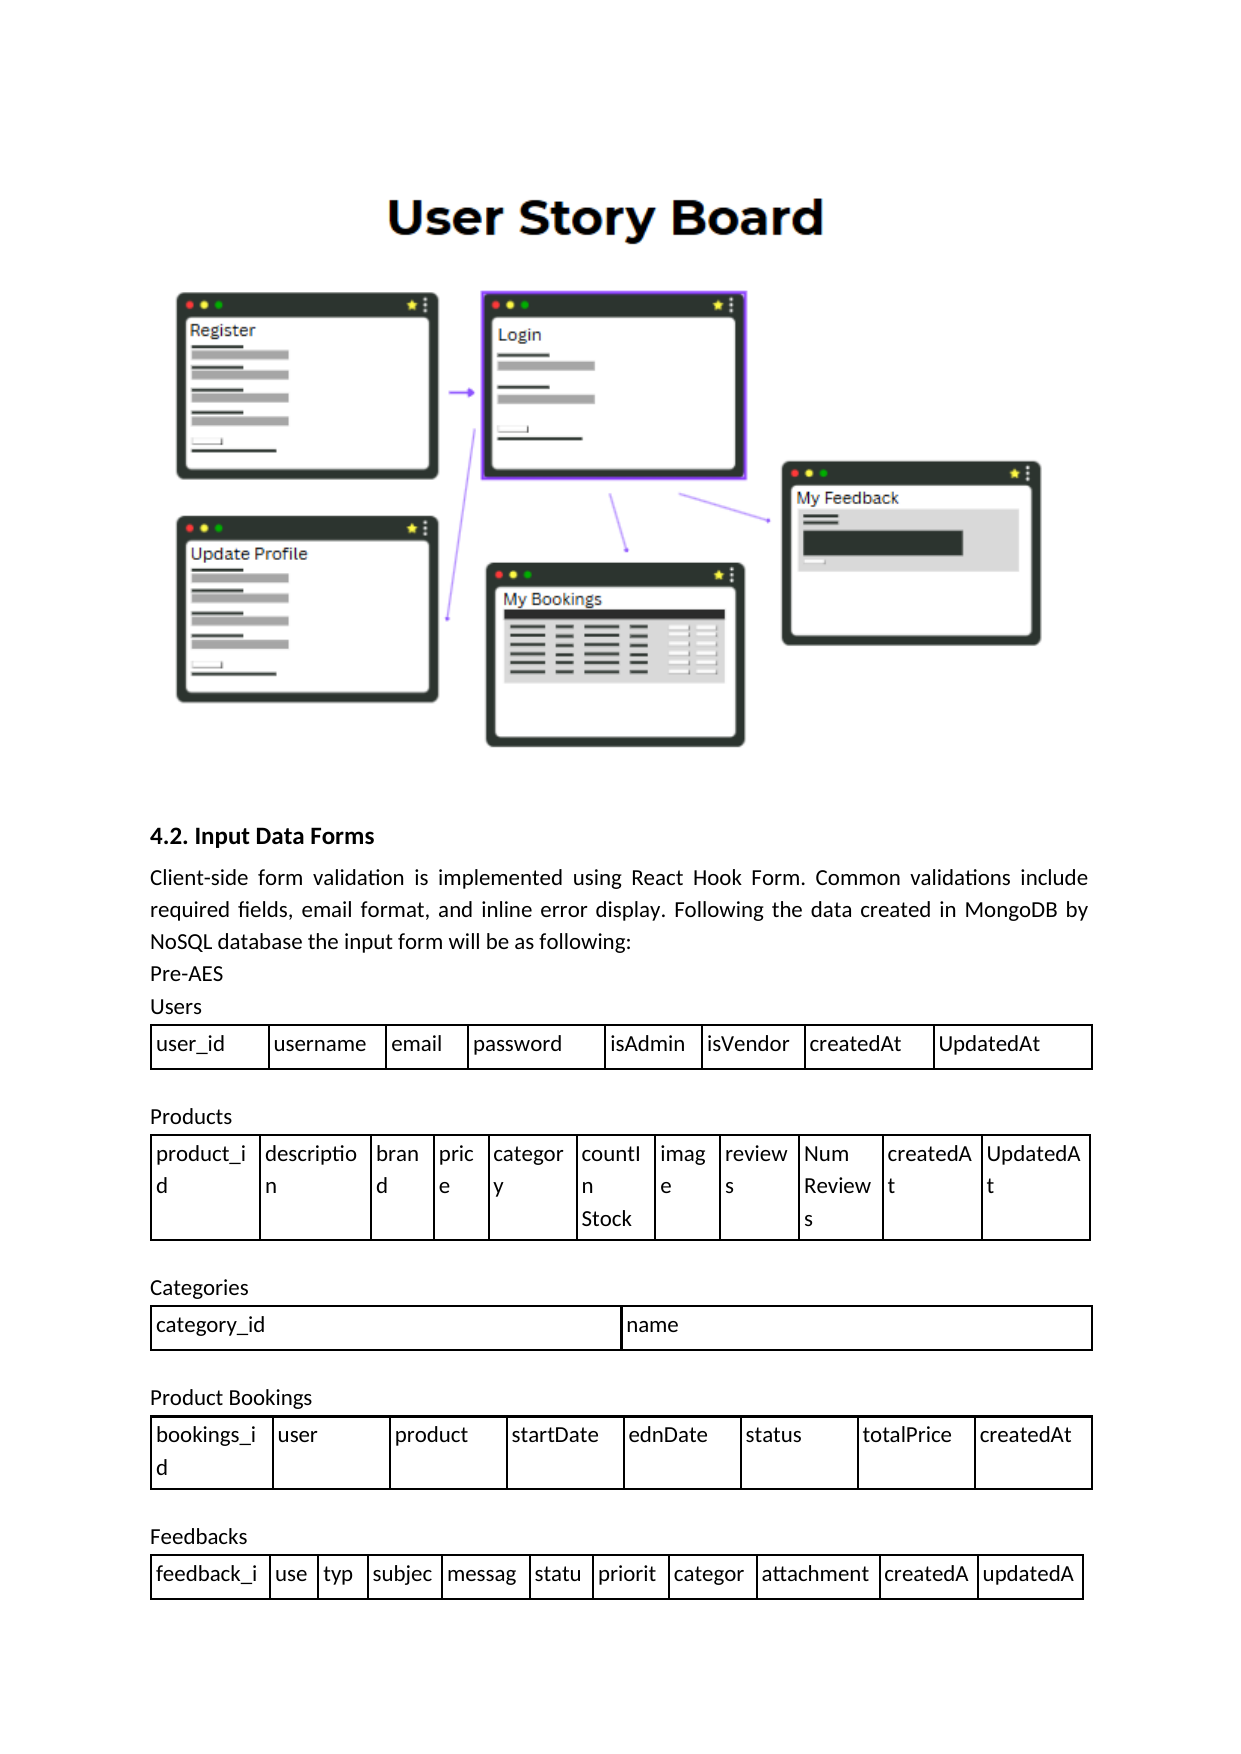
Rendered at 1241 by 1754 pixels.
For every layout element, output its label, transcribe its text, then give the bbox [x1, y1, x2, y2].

table_header countIn Stock [578, 1136, 654, 1239]
table_header reviews [721, 1136, 798, 1239]
table_header subject [369, 1556, 441, 1598]
table_header totalPrice [859, 1418, 974, 1488]
table_header ednDate [625, 1418, 740, 1488]
table_header createdAt [806, 1026, 933, 1068]
table_header category_id [152, 1307, 620, 1349]
table_header product [391, 1418, 506, 1488]
table_header bookings_id [152, 1418, 272, 1488]
text Users [150, 992, 1090, 1020]
text Categories [150, 1273, 1090, 1301]
table_header status [531, 1556, 592, 1598]
table_header UpdatedAt [983, 1136, 1089, 1239]
table_header createdAt [884, 1136, 981, 1239]
table_header isVendor [703, 1026, 804, 1068]
table_header createdAt [976, 1418, 1091, 1488]
table_header startDate [508, 1418, 623, 1488]
table_header category [490, 1136, 576, 1239]
table_header price [435, 1136, 488, 1239]
picture [150, 150, 1053, 779]
table_header password [469, 1026, 604, 1068]
table_header username [270, 1026, 385, 1068]
table_header image [656, 1136, 719, 1239]
text Feedbacks [150, 1522, 1090, 1550]
table_header priority [594, 1556, 668, 1598]
table_header category [670, 1556, 756, 1598]
table_header UpdatedAt [935, 1026, 1091, 1068]
text Product Bookings [150, 1383, 1090, 1411]
table_header user_id [152, 1026, 268, 1068]
table_header status [742, 1418, 857, 1488]
table_header createdAt [881, 1556, 977, 1598]
table_header type [319, 1556, 367, 1598]
table_header updatedAt [979, 1556, 1082, 1598]
table_header product_id [152, 1136, 259, 1239]
table_header email [387, 1026, 467, 1068]
text Products [150, 1102, 1090, 1130]
table_header user [274, 1418, 389, 1488]
table_header feedback_id [152, 1556, 269, 1598]
subtitle 4.2. Input Data Forms [150, 820, 1090, 851]
text Pre-AES [150, 959, 1090, 988]
table_header message [443, 1556, 529, 1598]
table_header isAdmin [606, 1026, 701, 1068]
text Client-side form validation is implemented using React Hook Form. Common validations include required fields, email format, and inline error display. Following the data created in MongoDB by NoSQL database the input form will be as following: [150, 863, 1090, 955]
table_header brand [372, 1136, 433, 1239]
table_header name [623, 1307, 1091, 1349]
table_header user [271, 1556, 317, 1598]
table_header Num Reviews [800, 1136, 882, 1239]
table_header attachments [758, 1556, 879, 1598]
table_header description [261, 1136, 370, 1239]
